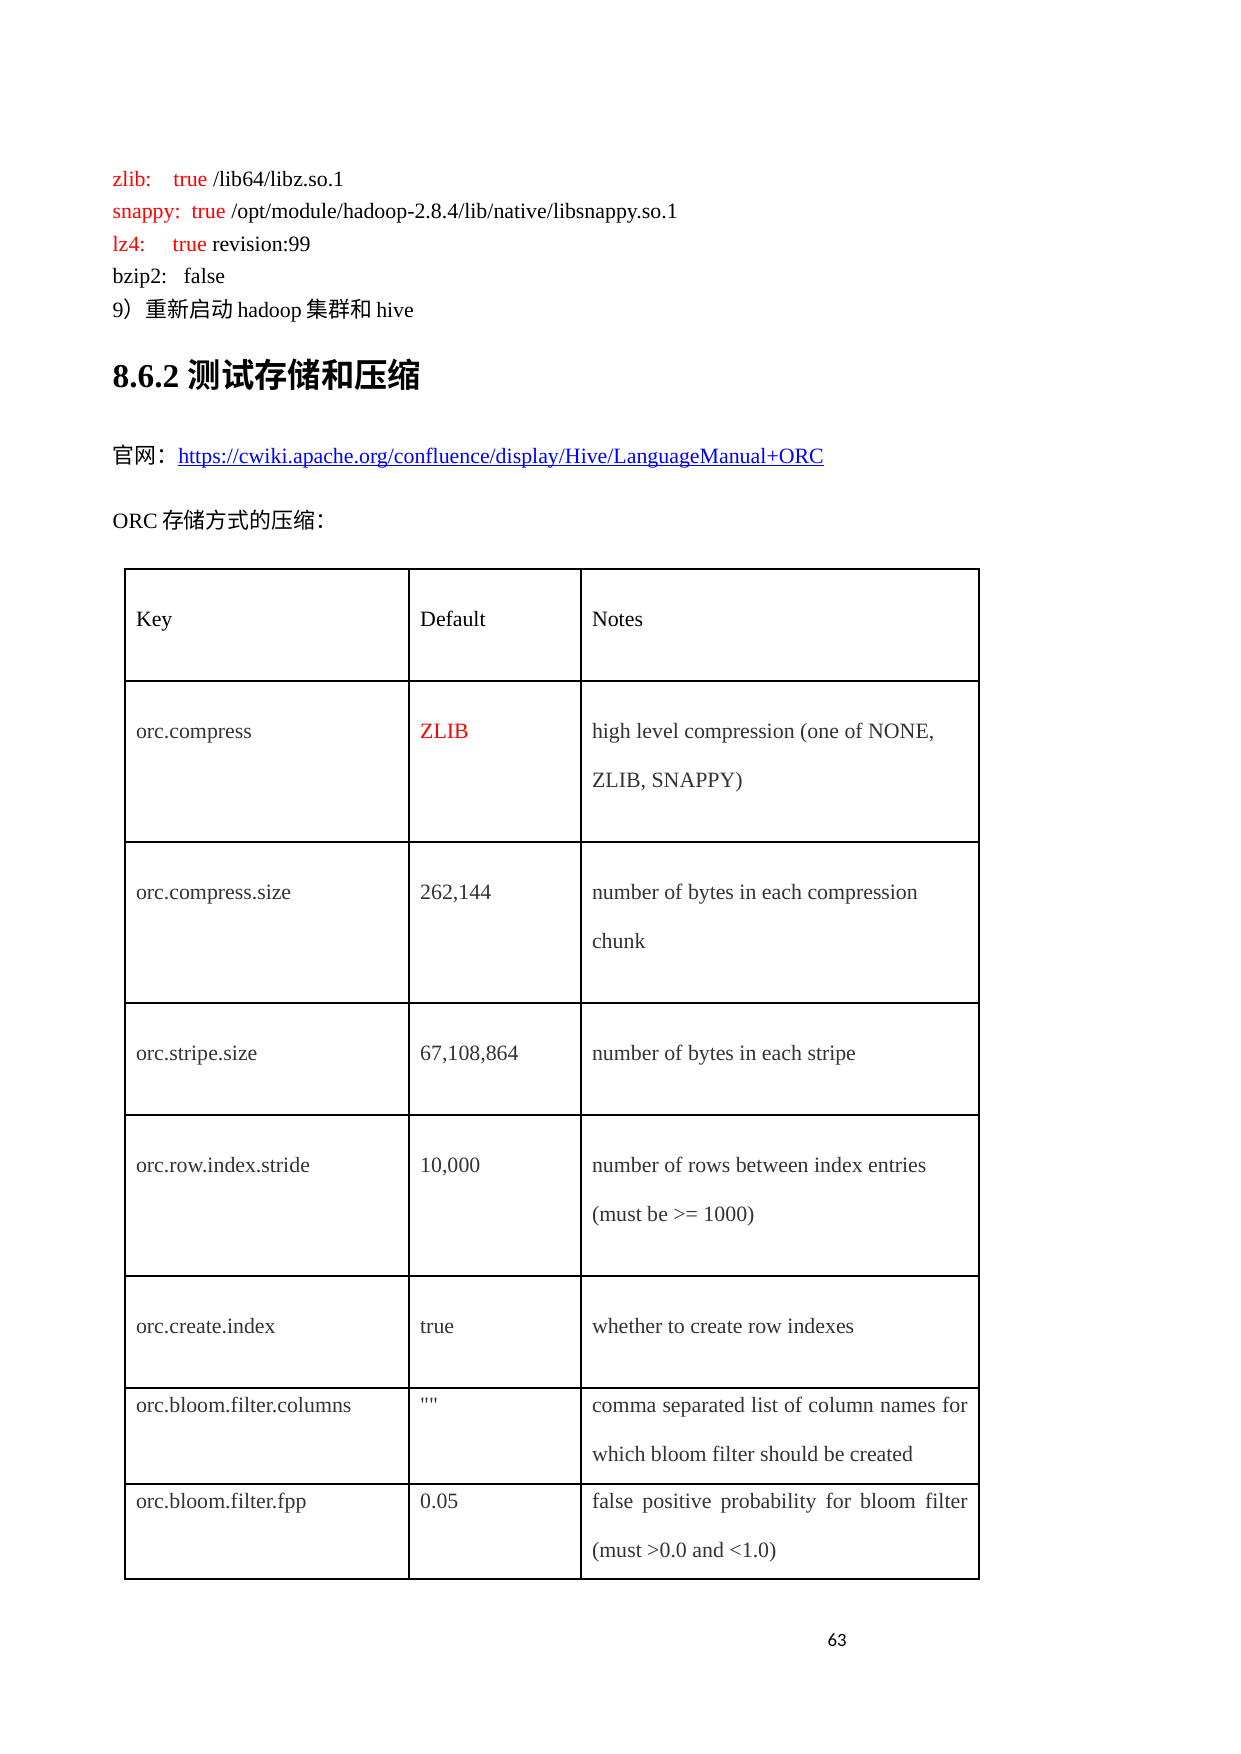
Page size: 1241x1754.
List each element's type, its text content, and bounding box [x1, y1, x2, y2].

table_cell orc.stripe.size [126, 1004, 408, 1114]
table_cell orc.bloom.filter.fpp [126, 1485, 408, 1578]
table_cell false positive probability for bloom filter (must >0.0 and <1.0) [582, 1485, 978, 1578]
table_cell orc.compress [126, 682, 408, 841]
table_cell 10,000 [410, 1116, 580, 1274]
table_cell ZLIB [410, 682, 580, 841]
table_cell orc.create.index [126, 1277, 408, 1387]
text bzip2: false [112, 259, 1128, 292]
table_header Key [126, 570, 408, 680]
text zlib: true /lib64/libz.so.1 [112, 162, 1128, 194]
table_cell 0.05 [410, 1485, 580, 1578]
table_cell 262,144 [410, 843, 580, 1002]
table_cell number of bytes in each stripe [582, 1004, 978, 1114]
table_header Notes [582, 570, 978, 680]
subtitle 8.6.2 测试存储和压缩 [112, 340, 1128, 405]
table_cell comma separated list of column names for which bloom filter should be created [582, 1389, 978, 1482]
table_cell orc.compress.size [126, 843, 408, 1002]
table_cell high level compression (one of NONE, ZLIB, SNAPPY) [582, 682, 978, 841]
text snappy: true /opt/module/hadoop-2.8.4/lib/native/libsnappy.so.1 [112, 194, 1128, 227]
table_header Default [410, 570, 580, 680]
table_cell 67,108,864 [410, 1004, 580, 1114]
table_cell number of rows between index entries (must be >= 1000) [582, 1116, 978, 1274]
table_cell number of bytes in each compression chunk [582, 843, 978, 1002]
table_cell true [410, 1277, 580, 1387]
table_cell whether to create row indexes [582, 1277, 978, 1387]
text 官网：https://cwiki.apache.org/confluence/display/Hive/LanguageManual+ORC [112, 438, 1128, 470]
text 9）重新启动hadoop集群和hive [112, 292, 1128, 324]
text ORC存储方式的压缩： [112, 503, 1128, 535]
table_cell orc.bloom.filter.columns [126, 1389, 408, 1482]
table_cell orc.row.index.stride [126, 1116, 408, 1274]
table_cell "" [410, 1389, 580, 1482]
text lz4: true revision:99 [112, 227, 1128, 259]
